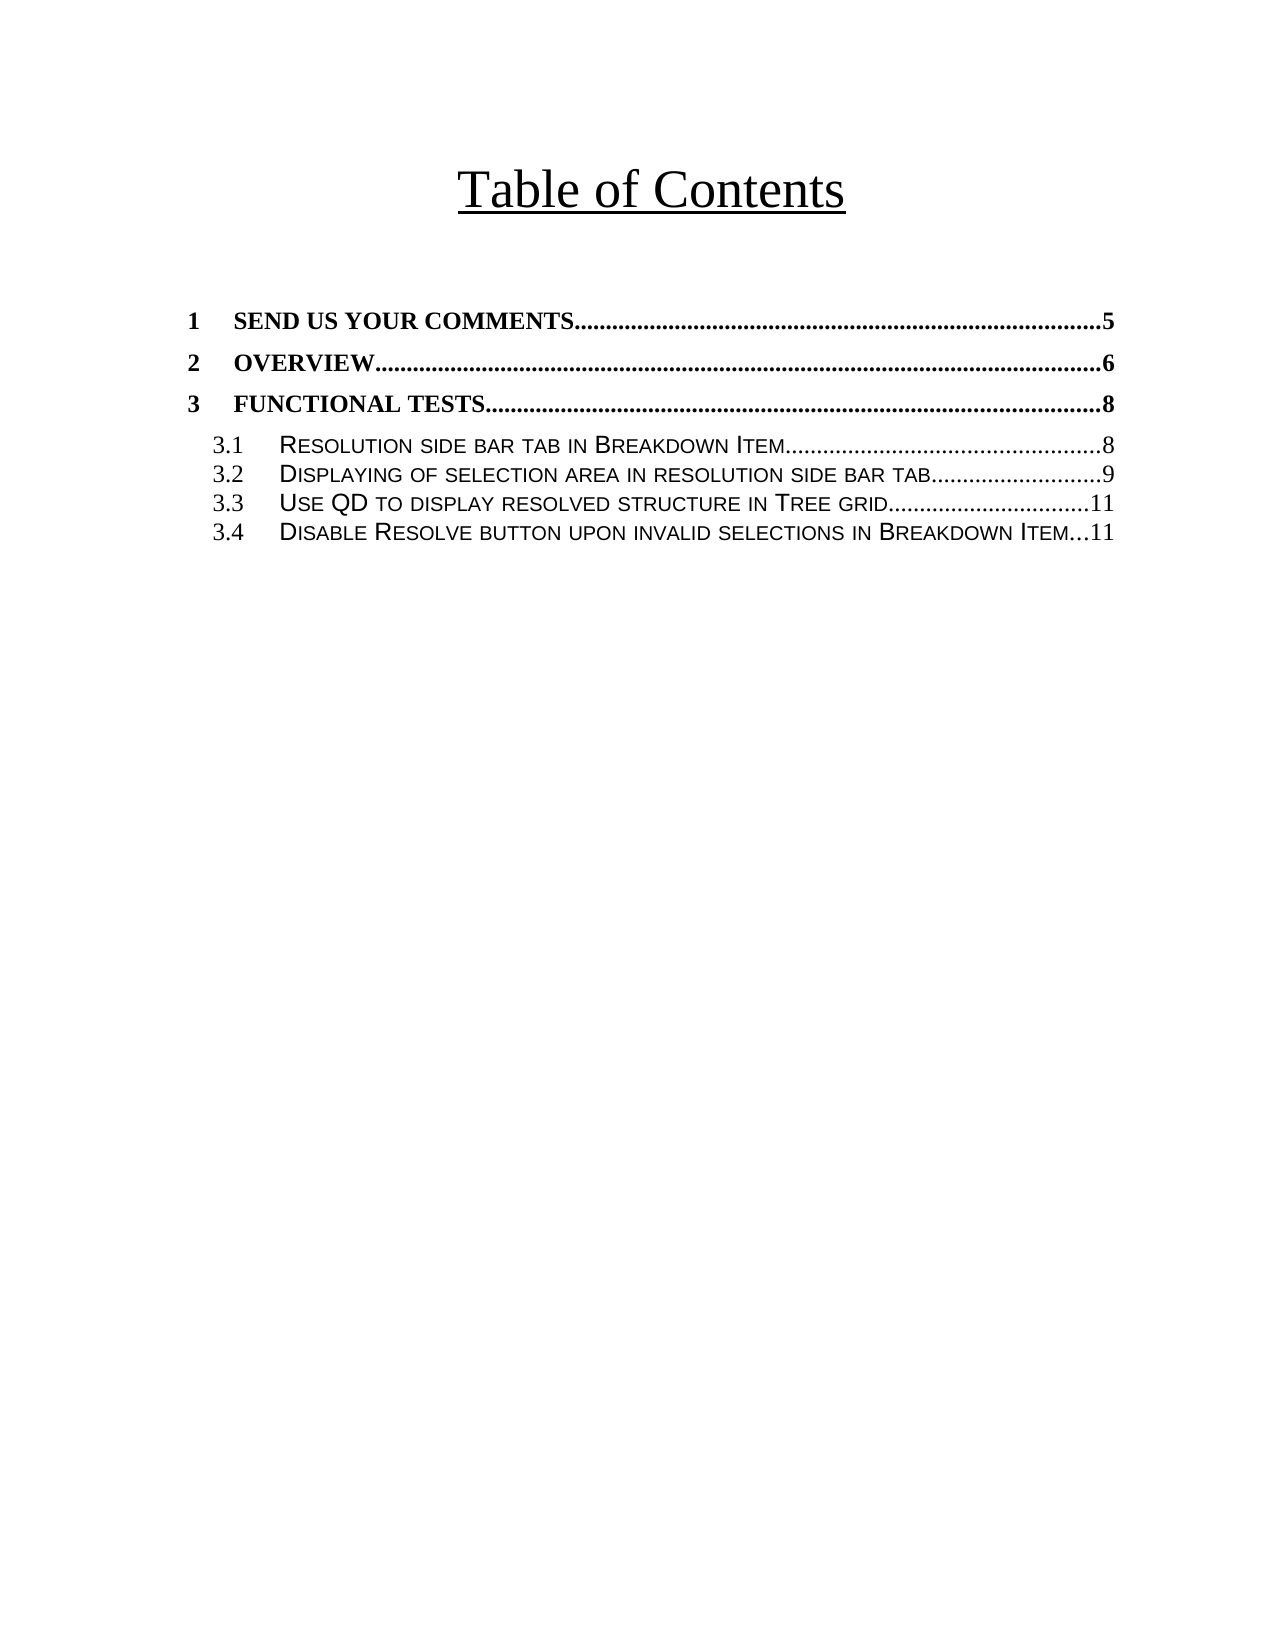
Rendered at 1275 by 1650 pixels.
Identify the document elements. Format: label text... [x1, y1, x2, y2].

text 2 Overview 6 [187, 348, 1116, 376]
text Table of Contents [187, 157, 1116, 219]
text 3.1 Resolution side bar tab in Breakdown Item 8 [212, 430, 1116, 459]
text 3.4 Disable Resolve button upon invalid selections in Breakdown Item 11 [212, 517, 1116, 546]
text 3.3 Use QD to display resolved structure in Tree grid 11 [212, 488, 1116, 517]
text 3.2 Displaying of selection area in resolution side bar tab 9 [212, 459, 1116, 488]
text 3 Functional Tests 8 [187, 389, 1116, 418]
text 1 Send Us Your Comments 5 [187, 306, 1116, 335]
